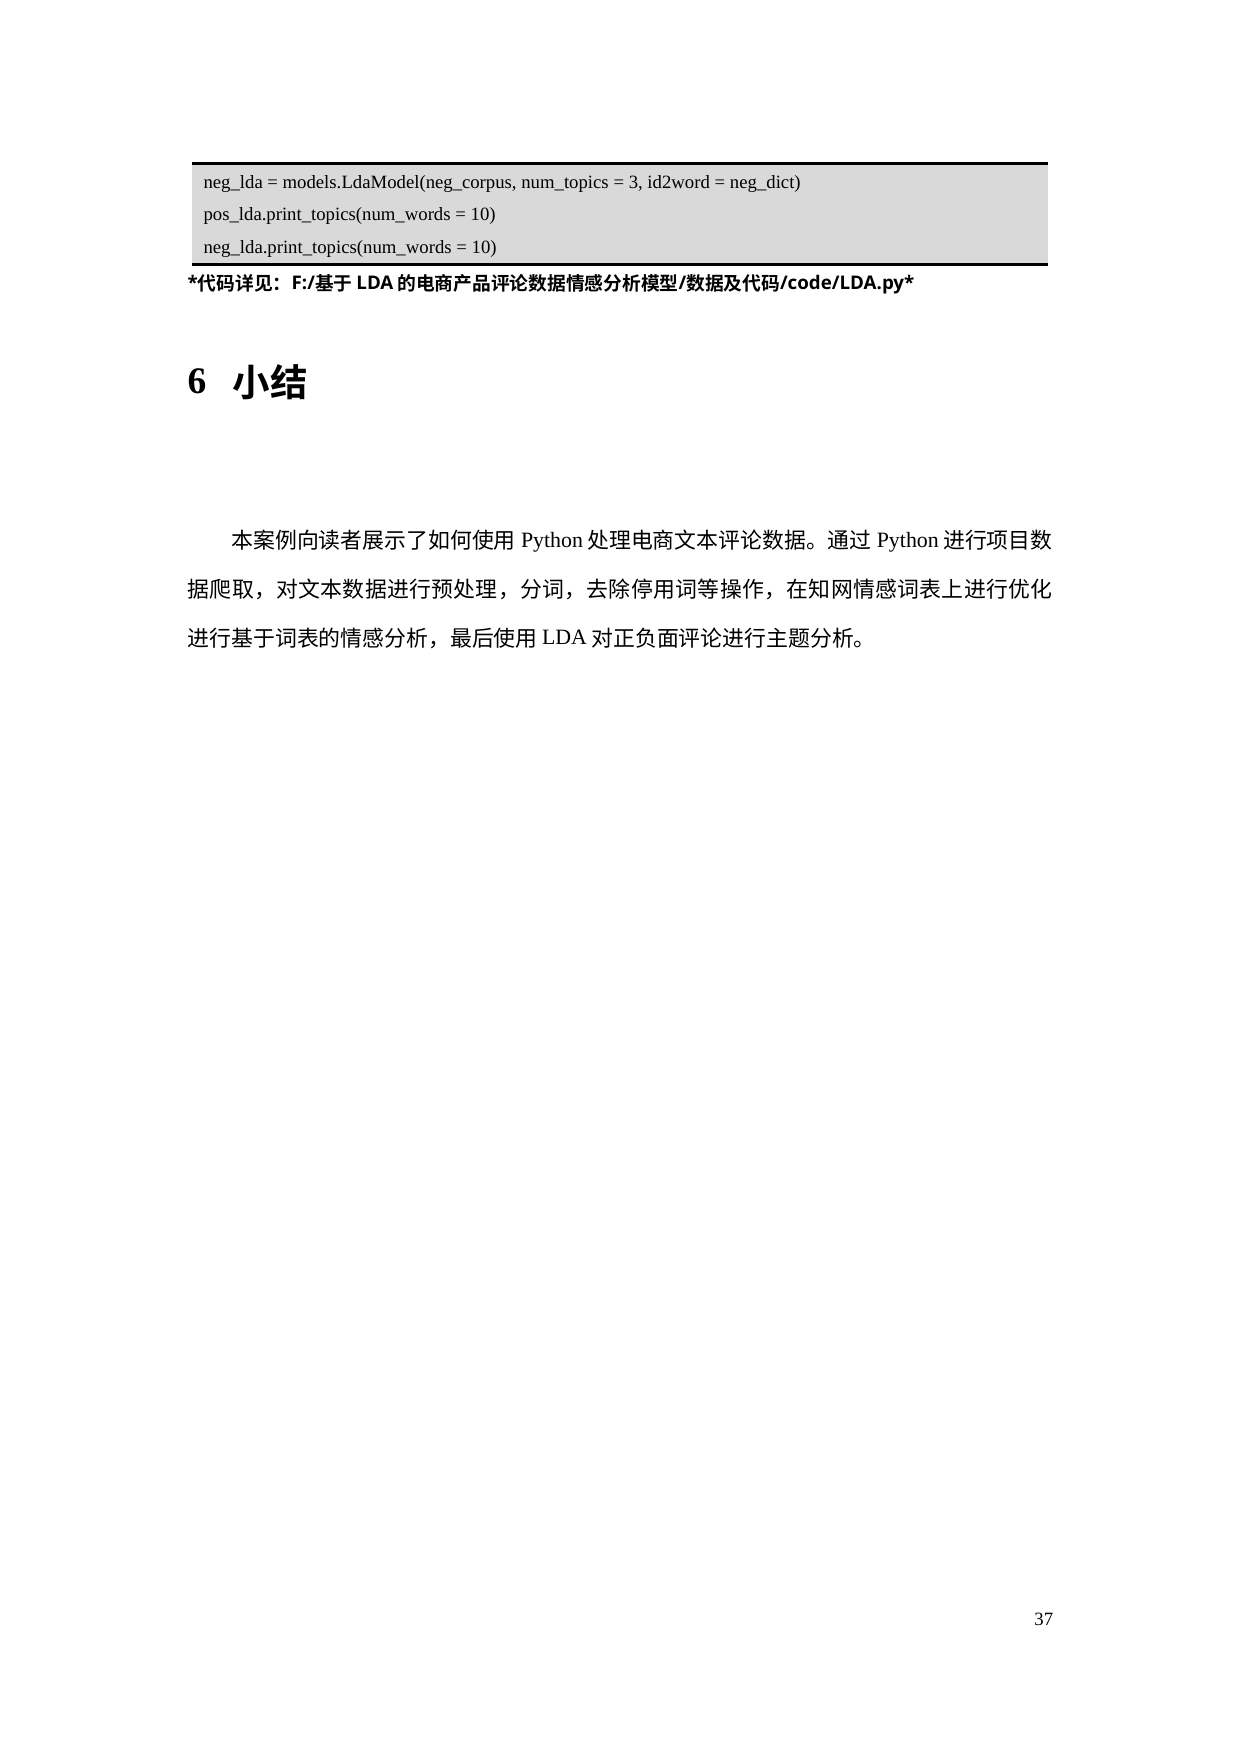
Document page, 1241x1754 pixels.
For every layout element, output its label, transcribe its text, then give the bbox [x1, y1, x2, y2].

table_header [192, 165, 1048, 263]
text *代码详见：F:/基于LDA的电商产品评论数据情感分析模型/数据及代码/code/LDA.py* [187, 266, 1053, 298]
text 本案例向读者展示了如何使用Python处理电商文本评论数据。通过Python进行项目数据爬取，对文本数据进行预处理，分词，去除停用词等操作，在知网情感词表上进行优化，进行基于词表的情感分析，最后使用LDA对正负面评论进行主题分析。 [187, 523, 1053, 653]
subtitle 小结 [187, 347, 1053, 412]
